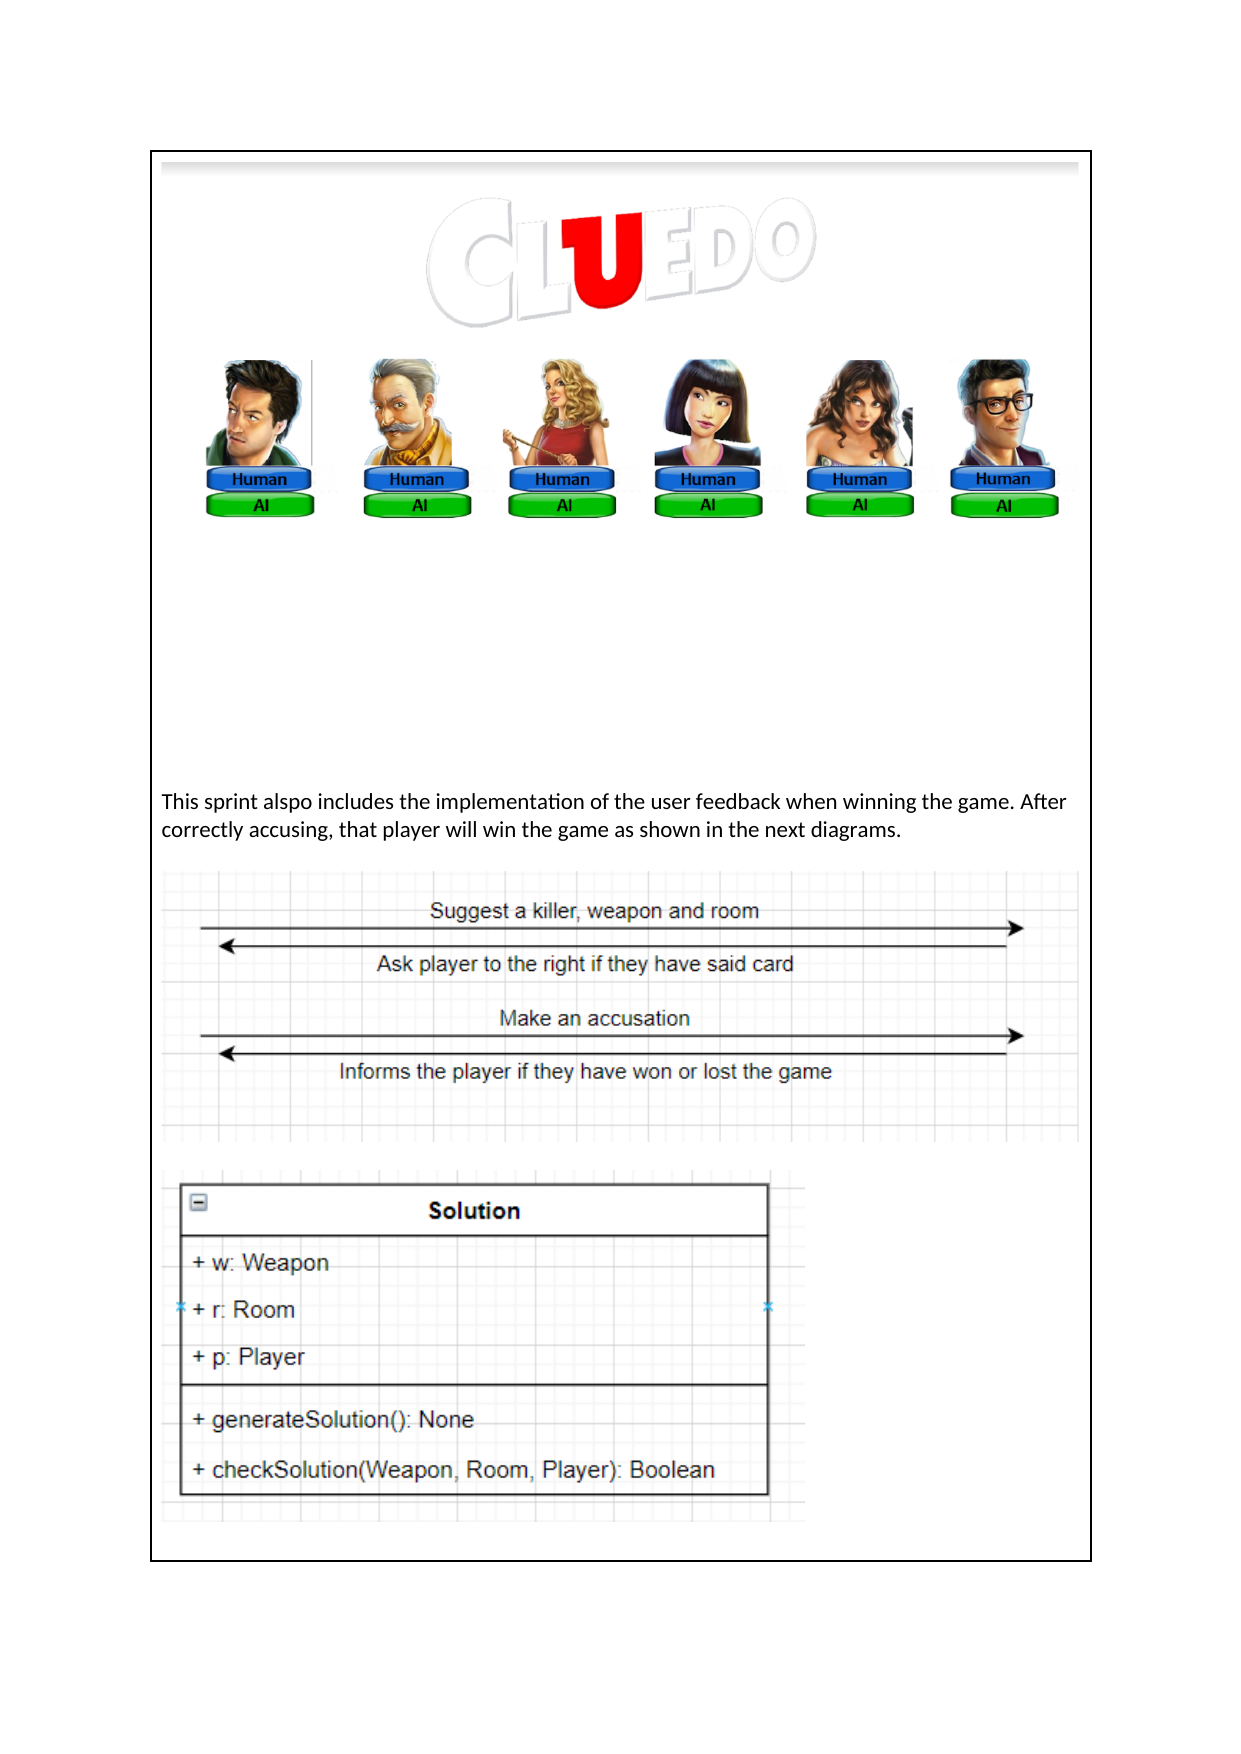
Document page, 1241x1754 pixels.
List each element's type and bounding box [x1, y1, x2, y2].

picture [161, 1170, 806, 1522]
picture [161, 871, 1079, 1142]
table_cell [152, 152, 1090, 1560]
picture [161, 162, 1079, 675]
